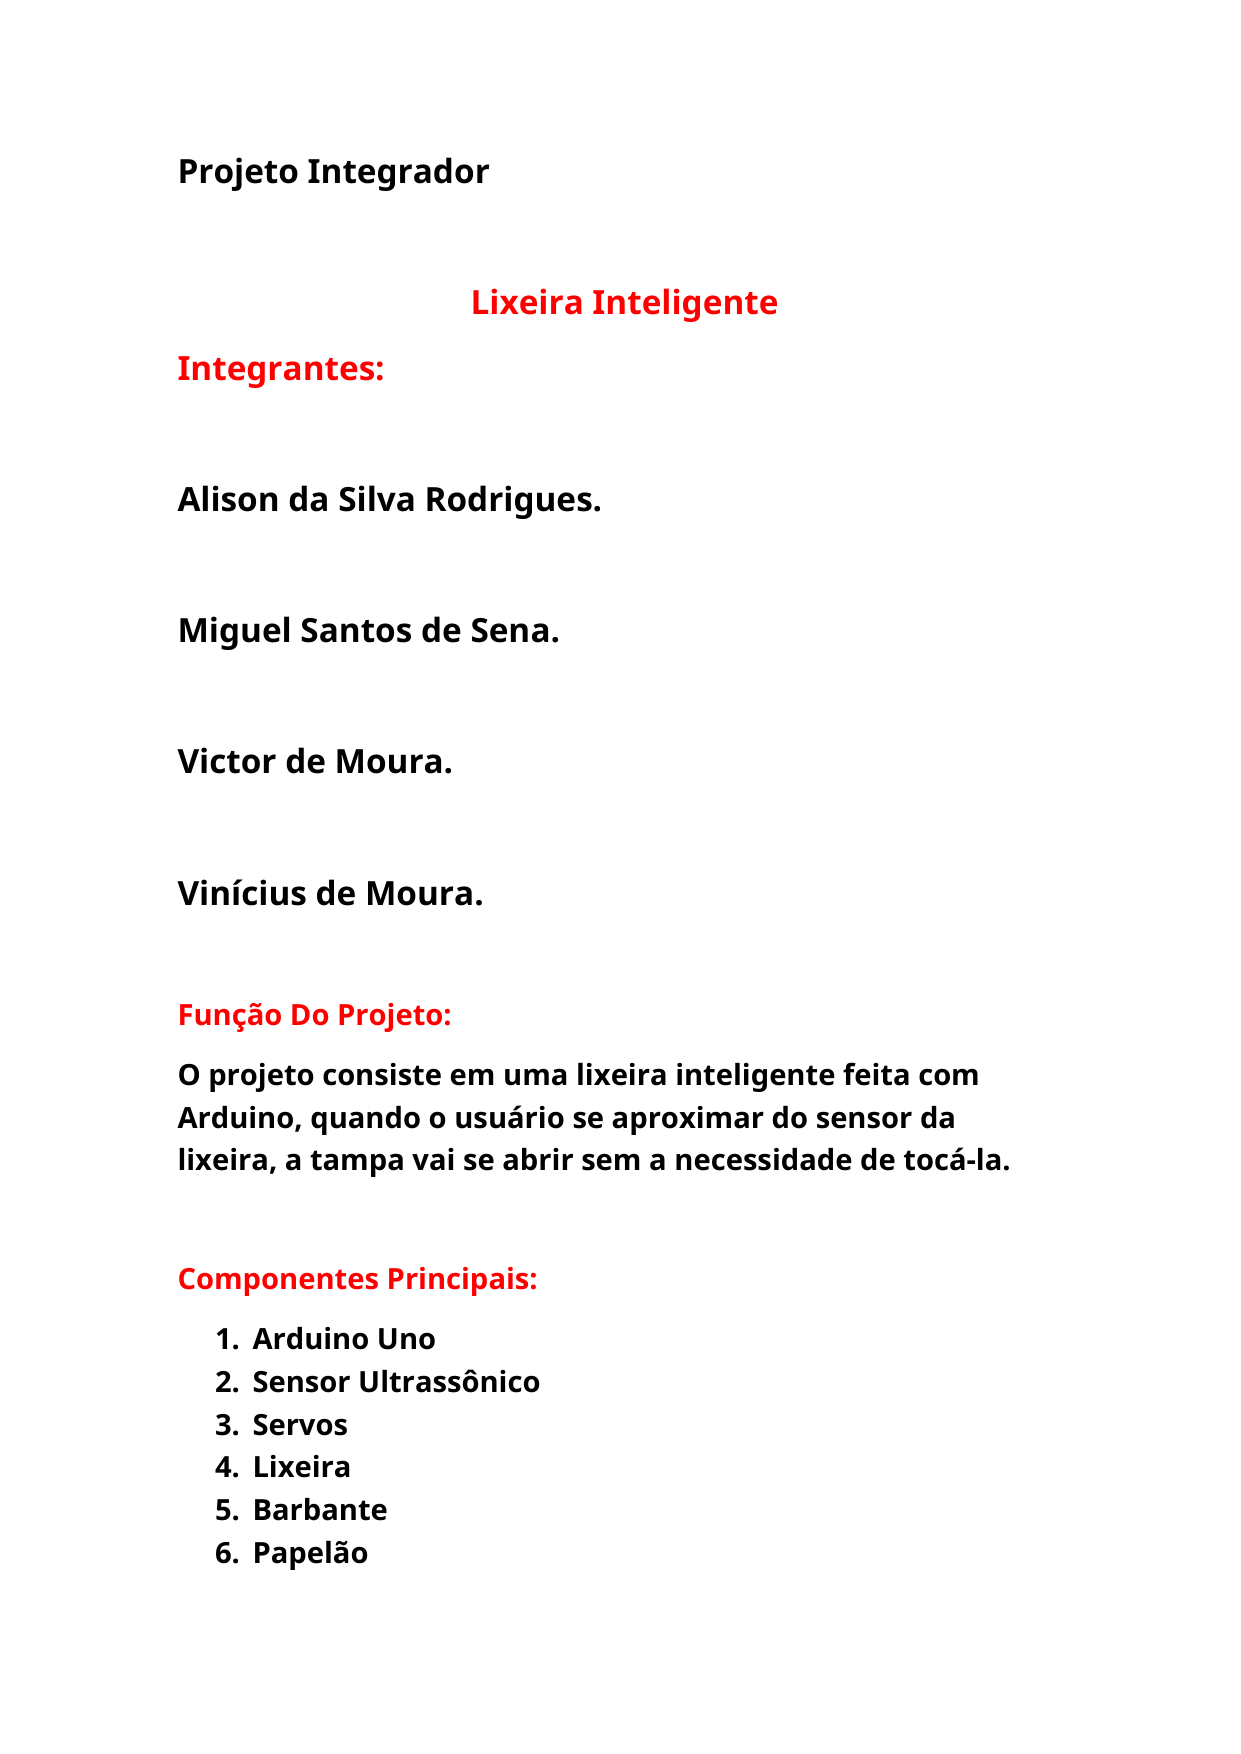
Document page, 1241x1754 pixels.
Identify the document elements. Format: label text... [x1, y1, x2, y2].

list Sensor Ultrassônico [215, 1361, 1063, 1401]
list Papelão [215, 1532, 1063, 1572]
text Victor de Moura. [177, 738, 1063, 784]
text Função Do Projeto: [177, 994, 1063, 1034]
text Miguel Santos de Sena. [177, 607, 1063, 652]
text Componentes Principais: [177, 1259, 1063, 1298]
list Servos [215, 1404, 1063, 1443]
text Alison da Silva Rodrigues. [177, 476, 1063, 521]
text Integrantes: [177, 344, 1063, 390]
text Projeto Integrador [177, 148, 1063, 193]
list Arduino Uno [215, 1318, 1063, 1358]
list Barbante [215, 1489, 1063, 1529]
text Lixeira Inteligente [177, 279, 1063, 324]
text Vinícius de Moura. [177, 869, 1063, 915]
list Lixeira [215, 1447, 1063, 1486]
text O projeto consiste em uma lixeira inteligente feita com Arduino, quando o usuário se aproximar do sensor da lixeira, a tampa vai se abrir sem a necessidade de tocá-la. [177, 1054, 1063, 1179]
